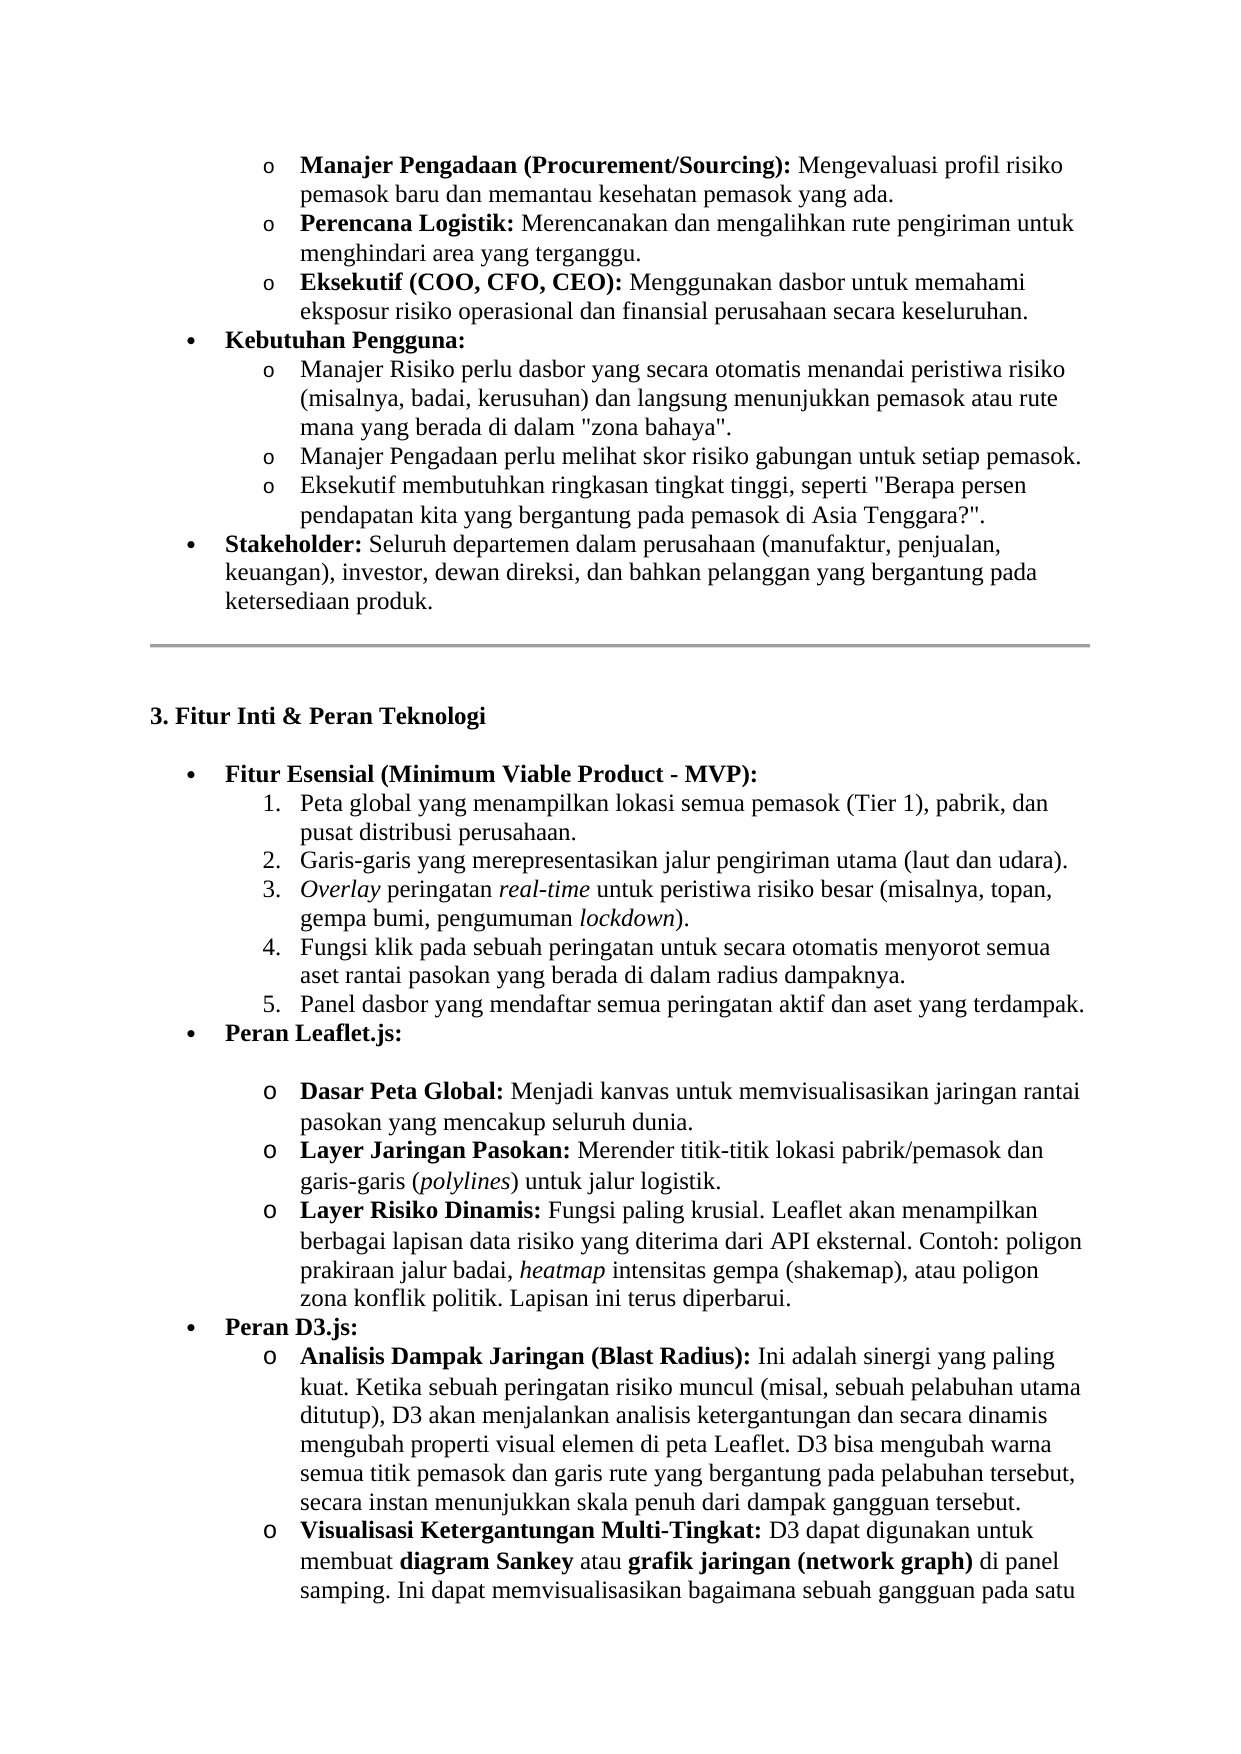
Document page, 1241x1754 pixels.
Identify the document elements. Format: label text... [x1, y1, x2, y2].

list Panel dasbor yang mendaftar semua peringatan aktif dan aset yang terdampak. [262, 989, 1090, 1018]
list Manajer Risiko perlu dasbor yang secara otomatis menandai peristiwa risiko (misalnya, badai, kerusuhan) dan langsung menunjukkan pemasok atau rute mana yang berada di dalam "zona bahaya". [262, 354, 1090, 441]
list Manajer Pengadaan perlu melihat skor risiko gabungan untuk setiap pemasok. [262, 441, 1090, 470]
list Dasar Peta Global: Menjadi kanvas untuk memvisualisasikan jaringan rantai pasokan yang mencakup seluruh dunia. [262, 1076, 1090, 1136]
list Overlay peringatan real-time untuk peristiwa risiko besar (misalnya, topan, gempa bumi, pengumuman lockdown). [262, 874, 1090, 932]
text 3. Fitur Inti & Peran Teknologi [150, 701, 1090, 730]
list Eksekutif membutuhkan ringkasan tingkat tinggi, seperti "Berapa persen pendapatan kita yang bergantung pada pemasok di Asia Tenggara?". [262, 470, 1090, 529]
list Analisis Dampak Jaringan (Blast Radius): Ini adalah sinergi yang paling kuat. Ketika sebuah peringatan risiko muncul (misal, sebuah pelabuhan utama ditutup), D3 akan menjalankan analisis ketergantungan dan secara dinamis mengubah properti visual elemen di peta Leaflet. D3 bisa mengubah warna semua titik pemasok dan garis rute yang bergantung pada pelabuhan tersebut, secara instan menunjukkan skala penuh dari dampak gangguan tersebut. [262, 1341, 1090, 1516]
list Garis-garis yang merepresentasikan jalur pengiriman utama (laut dan udara). [262, 846, 1090, 874]
list Perencana Logistik: Merencanakan dan mengalihkan rute pengiriman untuk menghindari area yang terganggu. [262, 208, 1090, 267]
list Fungsi klik pada sebuah peringatan untuk secara otomatis menyorot semua aset rantai pasokan yang berada di dalam radius dampaknya. [262, 932, 1090, 989]
list Peran Leaflet.js: [187, 1018, 1090, 1047]
list Layer Jaringan Pasokan: Merender titik-titik lokasi pabrik/pemasok dan garis-garis (polylines) untuk jalur logistik. [262, 1136, 1090, 1195]
list Stakeholder: Seluruh departemen dalam perusahaan (manufaktur, penjualan, keuangan), investor, dewan direksi, dan bahkan pelanggan yang bergantung pada ketersediaan produk. [187, 529, 1090, 615]
list Kebutuhan Pengguna: [187, 325, 1090, 354]
list Fitur Esensial (Minimum Viable Product - MVP): [187, 759, 1090, 788]
list Manajer Pengadaan (Procurement/Sourcing): Mengevaluasi profil risiko pemasok baru dan memantau kesehatan pemasok yang ada. [262, 150, 1090, 208]
list Peran D3.js: [187, 1312, 1090, 1341]
list Peta global yang menampilkan lokasi semua pemasok (Tier 1), pabrik, dan pusat distribusi perusahaan. [262, 788, 1090, 846]
list Layer Risiko Dinamis: Fungsi paling krusial. Leaflet akan menampilkan berbagai lapisan data risiko yang diterima dari API eksternal. Contoh: poligon prakiraan jalur badai, heatmap intensitas gempa (shakemap), atau poligon zona konflik politik. Lapisan ini terus diperbarui. [262, 1195, 1090, 1312]
list Eksekutif (COO, CFO, CEO): Menggunakan dasbor untuk memahami eksposur risiko operasional dan finansial perusahaan secara keseluruhan. [262, 267, 1090, 325]
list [262, 1516, 1090, 1604]
